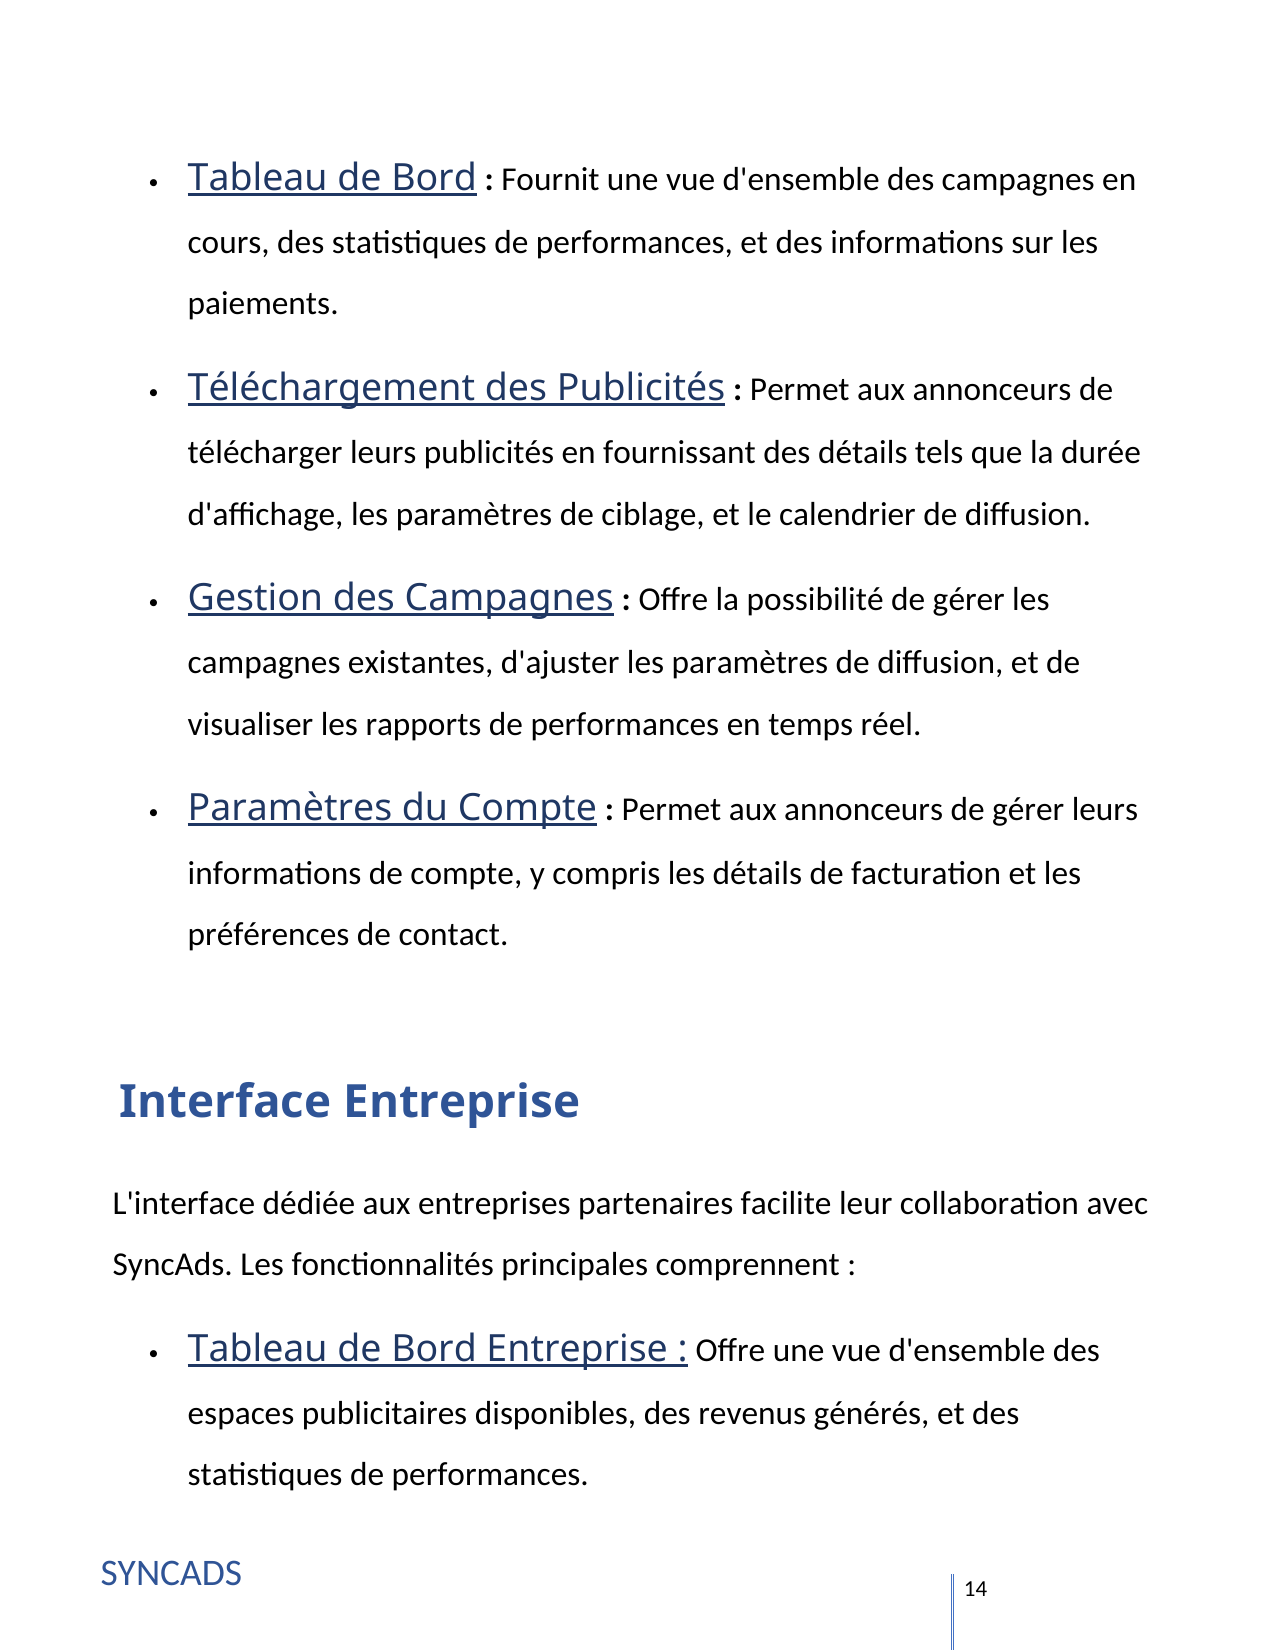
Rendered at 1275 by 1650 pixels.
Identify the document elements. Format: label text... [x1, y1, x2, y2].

list Gestion des Campagnes : Offre la possibilité de gérer les campagnes existantes, d'ajuster les paramètres de diffusion, et de visualiser les rapports de performances en temps réel. [150, 570, 1162, 743]
list Tableau de Bord Entreprise : Offre une vue d'ensemble des espaces publicitaires disponibles, des revenus générés, et des statistiques de performances. [150, 1321, 1162, 1494]
list Paramètres du Compte : Permet aux annonceurs de gérer leurs informations de compte, y compris les détails de facturation et les préférences de contact. [150, 780, 1162, 953]
list Téléchargement des Publicités : Permet aux annonceurs de télécharger leurs publicités en fournissant des détails tels que la durée d'affichage, les paramètres de ciblage, et le calendrier de diffusion. [150, 360, 1162, 533]
list Tableau de Bord : Fournit une vue d'ensemble des campagnes en cours, des statistiques de performances, et des informations sur les paiements. [150, 150, 1162, 323]
subtitle Interface Entreprise [112, 1068, 1162, 1131]
text L'interface dédiée aux entreprises partenaires facilite leur collaboration avec SyncAds. Les fonctionnalités principales comprennent : [112, 1182, 1162, 1284]
